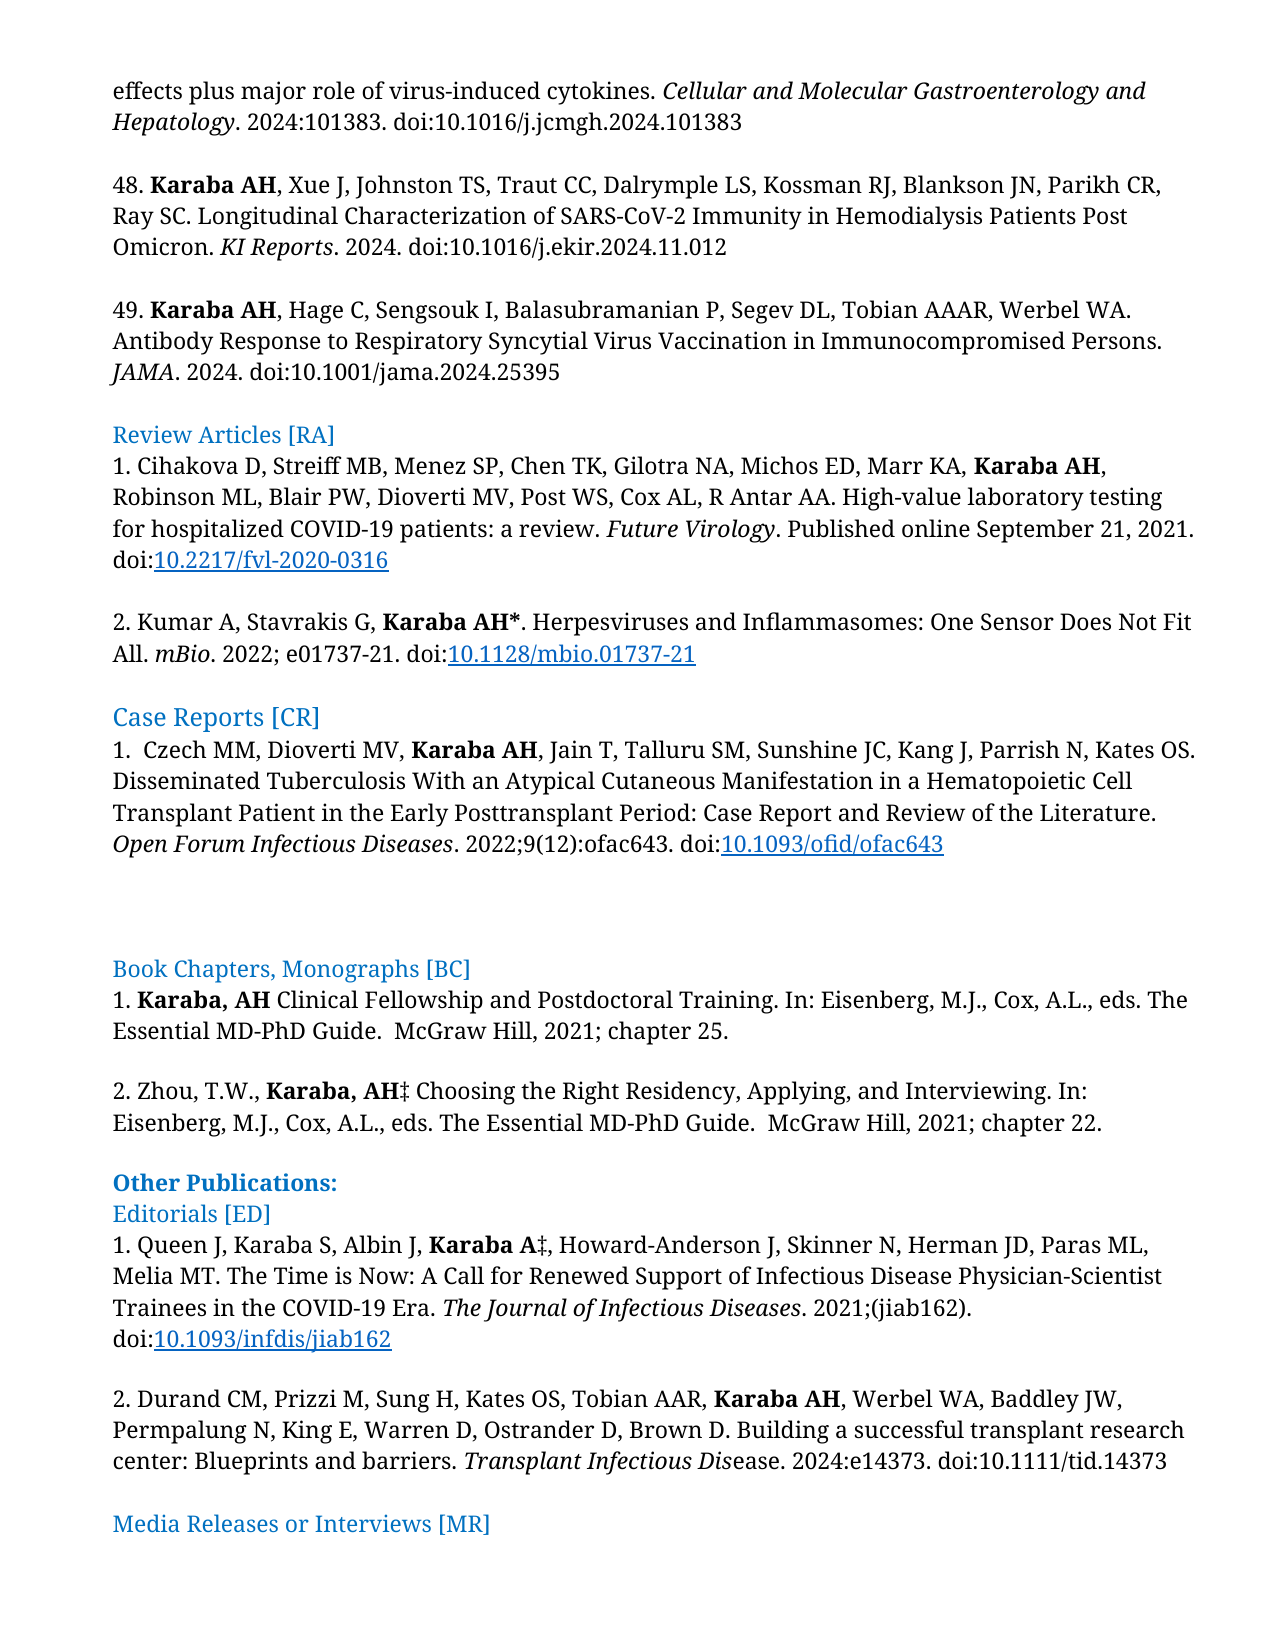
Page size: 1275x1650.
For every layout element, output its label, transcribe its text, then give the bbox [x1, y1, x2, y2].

text Book Chapters, Monographs [BC] [112, 953, 1200, 984]
text 2. Kumar A, Stavrakis G, Karaba AH*. Herpesviruses and Inflammasomes: One Sensor Does Not Fit All. mBio. 2022; e01737-21. doi:10.1128/mbio.01737-21 [112, 606, 1200, 669]
text Review Articles [RA] [112, 419, 1200, 450]
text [112, 75, 1200, 137]
text Other Publications: [112, 1167, 1200, 1198]
text 48. Karaba AH, Xue J, Johnston TS, Traut CC, Dalrymple LS, Kossman RJ, Blankson JN, Parikh CR, Ray SC. Longitudinal Characterization of SARS-CoV-2 Immunity in Hemodialysis Patients Post Omicron. KI Reports. 2024. doi:10.1016/j.ekir.2024.11.012 [112, 169, 1200, 262]
text Case Reports [CR] [112, 700, 1200, 734]
text 2. Durand CM, Prizzi M, Sung H, Kates OS, Tobian AAR, Karaba AH, Werbel WA, Baddley JW, Permpalung N, King E, Warren D, Ostrander D, Brown D. Building a successful transplant research center: Blueprints and barriers. Transplant Infectious Disease. 2024:e14373. doi:10.1111/tid.14373 [112, 1383, 1200, 1477]
text Media Releases or Interviews [MR] [112, 1508, 1200, 1539]
text 1. Czech MM, Dioverti MV, Karaba AH, Jain T, Talluru SM, Sunshine JC, Kang J, Parrish N, Kates OS. Disseminated Tuberculosis With an Atypical Cutaneous Manifestation in a Hematopoietic Cell Transplant Patient in the Early Posttransplant Period: Case Report and Review of the Literature. Open Forum Infectious Diseases. 2022;9(12):ofac643. doi:10.1093/ofid/ofac643 [112, 734, 1200, 859]
text 1. Karaba, AH Clinical Fellowship and Postdoctoral Training. In: Eisenberg, M.J., Cox, A.L., eds. The Essential MD-PhD Guide. McGraw Hill, 2021; chapter 25. [112, 984, 1200, 1047]
text 49. Karaba AH, Hage C, Sengsouk I, Balasubramanian P, Segev DL, Tobian AAAR, Werbel WA. Antibody Response to Respiratory Syncytial Virus Vaccination in Immunocompromised Persons. JAMA. 2024. doi:10.1001/jama.2024.25395 [112, 294, 1200, 387]
text Editorials [ED] [112, 1198, 1200, 1229]
text 2. Zhou, T.W., Karaba, AH‡ Choosing the Right Residency, Applying, and Interviewing. In: Eisenberg, M.J., Cox, A.L., eds. The Essential MD-PhD Guide. McGraw Hill, 2021; chapter 22. [112, 1075, 1200, 1138]
text 1. Queen J, Karaba S, Albin J, Karaba A‡, Howard-Anderson J, Skinner N, Herman JD, Paras ML, Melia MT. The Time is Now: A Call for Renewed Support of Infectious Disease Physician-Scientist Trainees in the COVID-19 Era. The Journal of Infectious Diseases. 2021;(jiab162). doi:10.1093/infdis/jiab162 [112, 1229, 1200, 1354]
text 1. Cihakova D, Streiff MB, Menez SP, Chen TK, Gilotra NA, Michos ED, Marr KA, Karaba AH, Robinson ML, Blair PW, Dioverti MV, Post WS, Cox AL, R Antar AA. High-value laboratory testing for hospitalized COVID-19 patients: a review. Future Virology. Published online September 21, 2021. doi:10.2217/fvl-2020-0316 [112, 450, 1200, 575]
